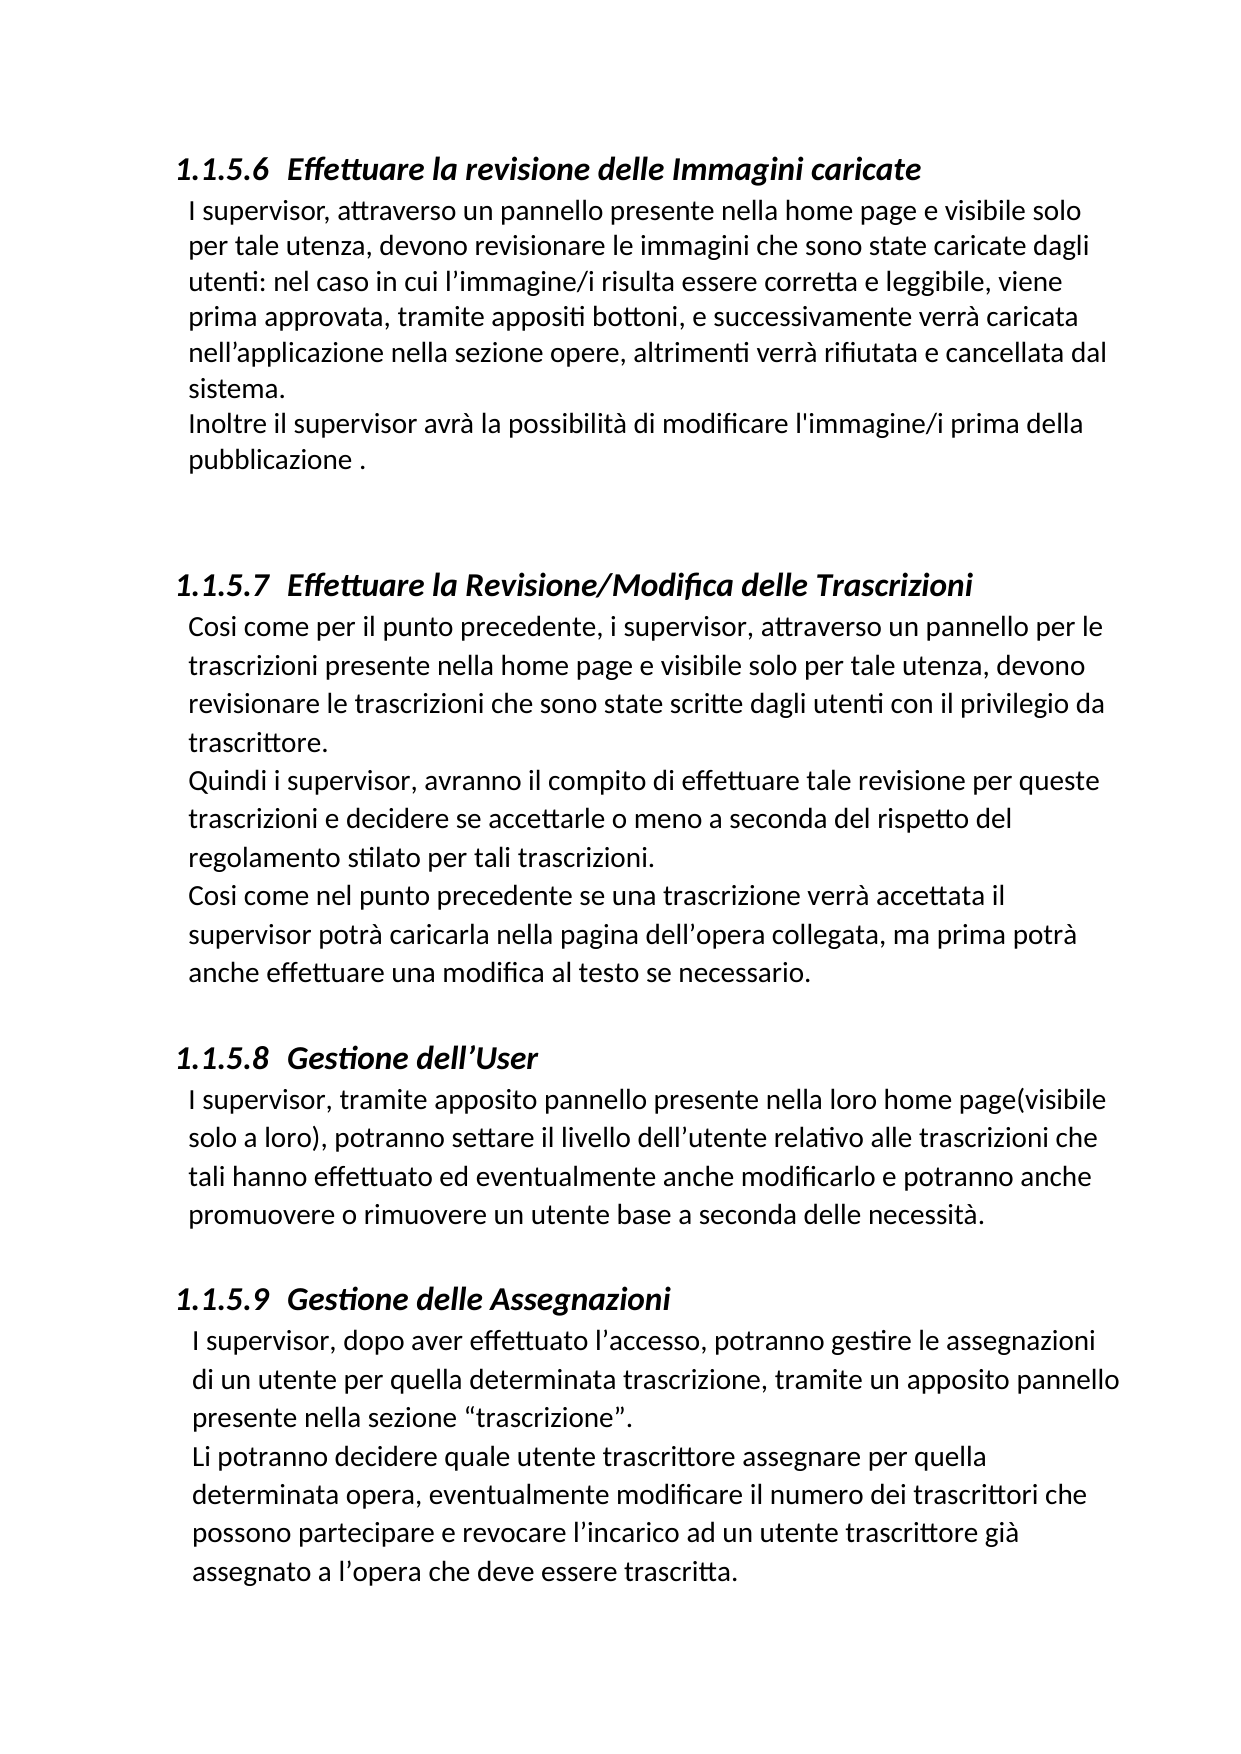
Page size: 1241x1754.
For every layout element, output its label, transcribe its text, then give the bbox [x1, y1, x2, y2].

list Quindi i supervisor, avranno il compito di effettuare tale revisione per queste trascrizioni e decidere se accettarle o meno a seconda del rispetto del regolamento stilato per tali trascrizioni. [188, 762, 1122, 875]
list Cosi come per il punto precedente, i supervisor, attraverso un pannello per le trascrizioni presente nella home page e visibile solo per tale utenza, devono revisionare le trascrizioni che sono state scritte dagli utenti con il privilegio da trascrittore. [188, 608, 1122, 759]
list Effettuare la Revisione/Modifica delle Trascrizioni [174, 564, 1122, 605]
list Effettuare la revisione delle Immagini caricate [174, 148, 1122, 188]
text I supervisor, attraverso un pannello presente nella home page e visibile solo per tale utenza, devono revisionare le immagini che sono state caricate dagli utenti: nel caso in cui l’immagine/i risulta essere corretta e leggibile, viene prima approvata, tramite appositi bottoni, e successivamente verrà caricata nell’applicazione nella sezione opere, altrimenti verrà rifiutata e cancellata dal sistema. [188, 192, 1122, 405]
text I supervisor, dopo aver effettuato l’accesso, potranno gestire le assegnazioni di un utente per quella determinata trascrizione, tramite un apposito pannello presente nella sezione “trascrizione”. [192, 1322, 1122, 1435]
list I supervisor, tramite apposito pannello presente nella loro home page(visibile solo a loro), potranno settare il livello dell’utente relativo alle trascrizioni che tali hanno effettuato ed eventualmente anche modificarlo e potranno anche promuovere o rimuovere un utente base a seconda delle necessità. [188, 1081, 1122, 1232]
text Li potranno decidere quale utente trascrittore assegnare per quella determinata opera, eventualmente modificare il numero dei trascrittori che possono partecipare e revocare l’incarico ad un utente trascrittore già assegnato a l’opera che deve essere trascritta. [192, 1438, 1122, 1589]
text Inoltre il supervisor avrà la possibilità di modificare l'immagine/i prima della pubblicazione . [188, 405, 1122, 477]
list Gestione dell’User [174, 1037, 1122, 1077]
list Cosi come nel punto precedente se una trascrizione verrà accettata il supervisor potrà caricarla nella pagina dell’opera collegata, ma prima potrà anche effettuare una modifica al testo se necessario. [188, 877, 1122, 990]
list Gestione delle Assegnazioni [174, 1278, 1122, 1319]
